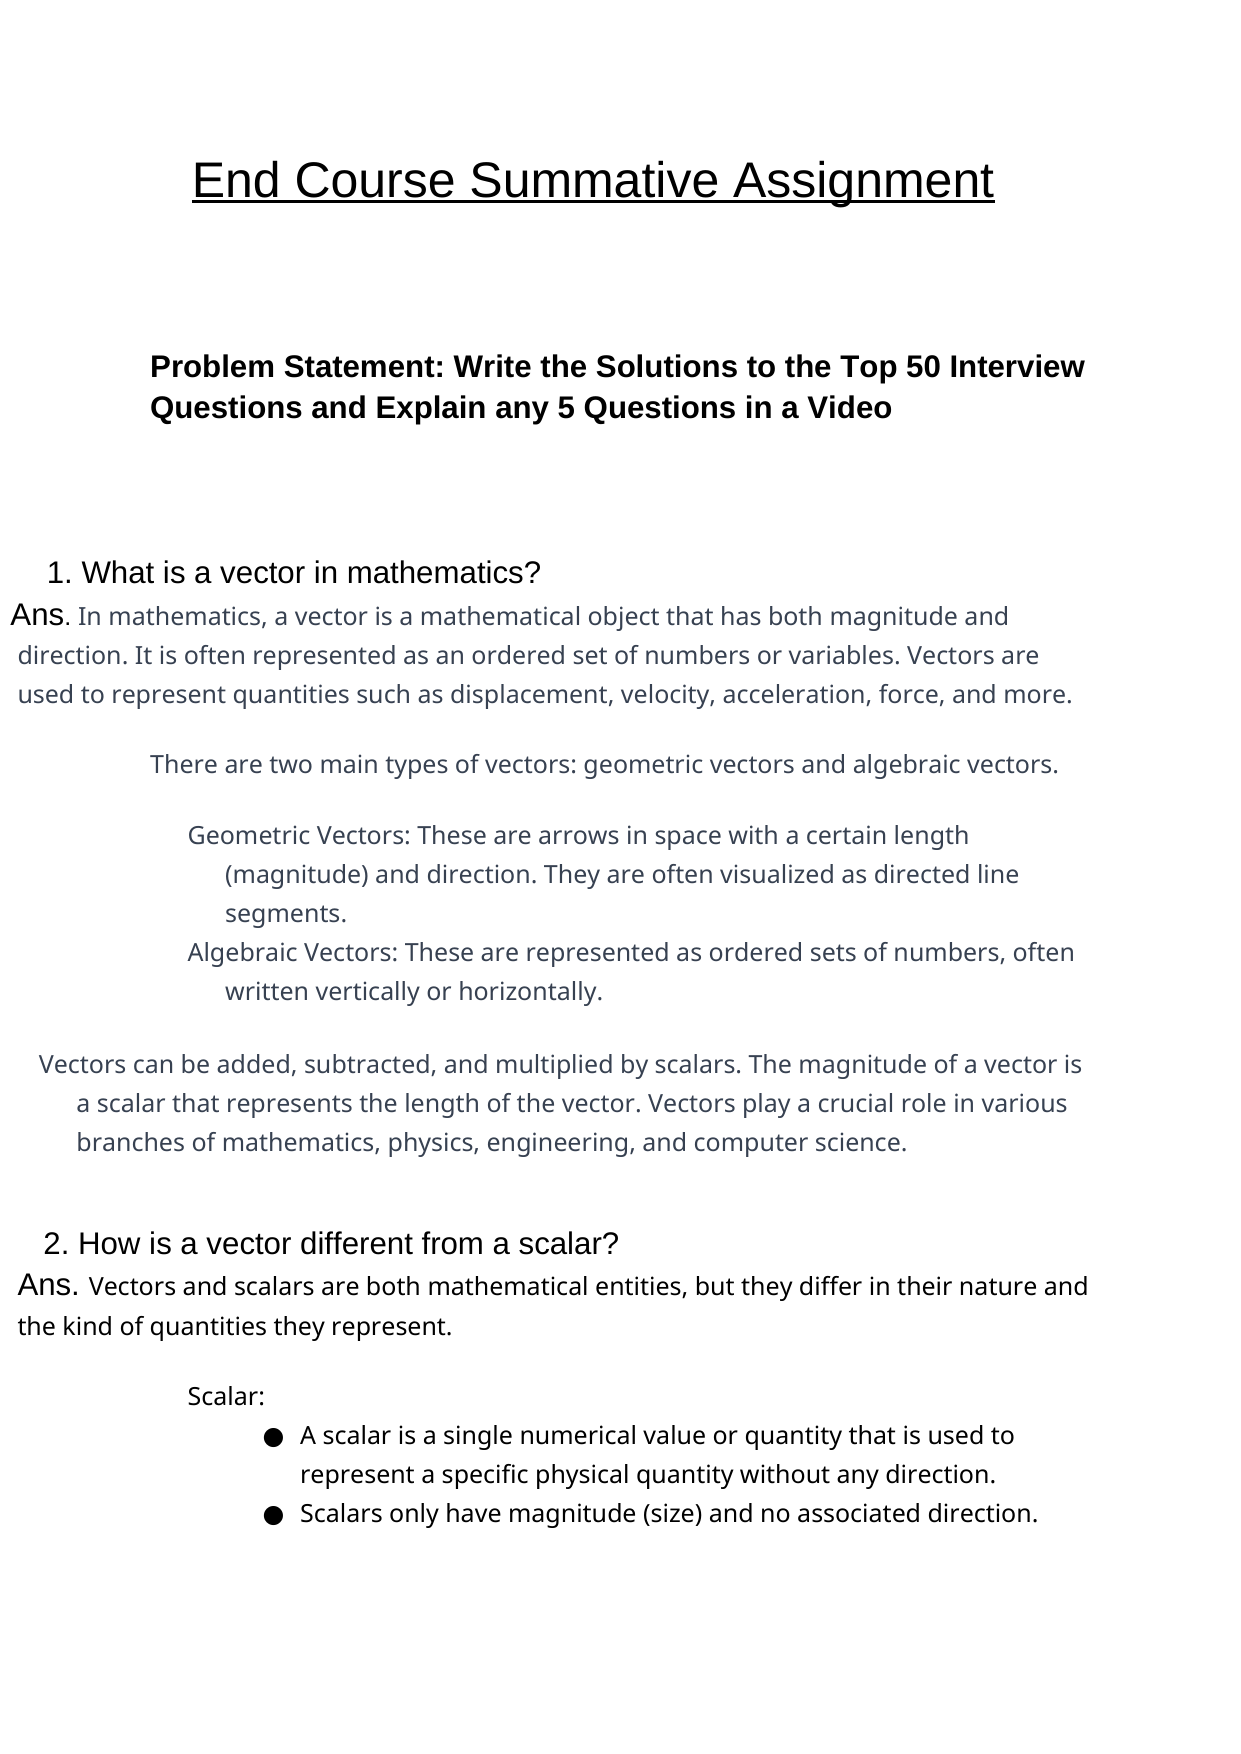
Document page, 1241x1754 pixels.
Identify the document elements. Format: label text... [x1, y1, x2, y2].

list Scalar: [187, 1379, 1090, 1413]
text Ans. In mathematics, a vector is a mathematical object that has both magnitude and direction. It is often represented as an ordered set of numbers or variables. Vectors are used to represent quantities such as displacement, velocity, acceleration, force, and more. [2, 596, 1090, 711]
text 1. What is a vector in mathematics? [47, 554, 1090, 590]
list Scalars only have magnitude (size) and no associated direction. [262, 1496, 1090, 1530]
text 2. How is a vector different from a scalar? [17, 1225, 1090, 1261]
list Algebraic Vectors: These are represented as ordered sets of numbers, often written vertically or horizontally. [187, 935, 1090, 1008]
list Geometric Vectors: These are arrows in space with a certain length (magnitude) and direction. They are often visualized as directed line segments. [187, 817, 1090, 930]
list A scalar is a single numerical value or quantity that is used to represent a specific physical quantity without any direction. [262, 1418, 1090, 1491]
text Ans. Vectors and scalars are both mathematical entities, but they differ in their nature and the kind of quantities they represent. [17, 1266, 1090, 1342]
text End Course Summative Assignment [150, 150, 1090, 207]
text There are two main types of vectors: geometric vectors and algebraic vectors. [150, 747, 1090, 781]
text Problem Statement: Write the Solutions to the Top 50 Interview Questions and Explain any 5 Questions in a Video [150, 348, 1090, 425]
list Vectors can be added, subtracted, and multiplied by scalars. The magnitude of a vector is a scalar that represents the length of the vector. Vectors play a crucial role in various branches of mathematics, physics, engineering, and computer science. [39, 1046, 1090, 1159]
